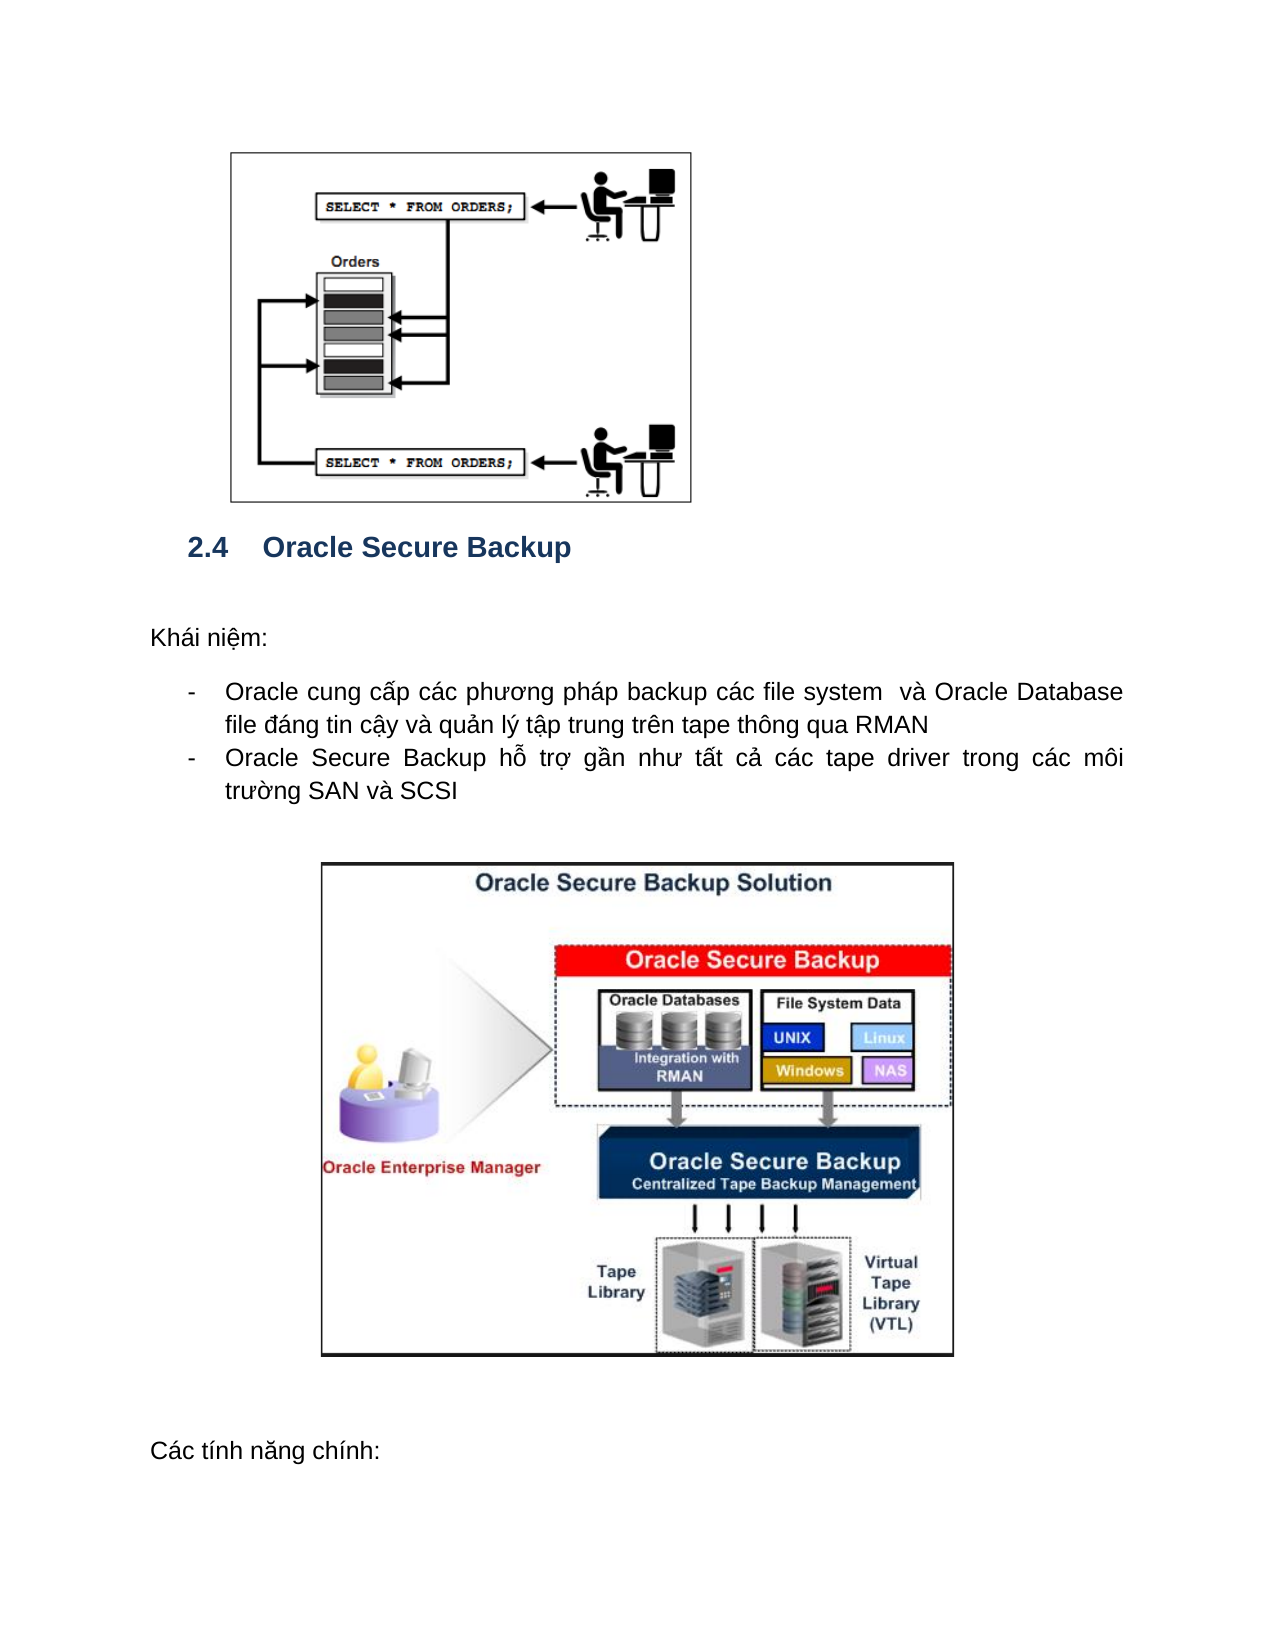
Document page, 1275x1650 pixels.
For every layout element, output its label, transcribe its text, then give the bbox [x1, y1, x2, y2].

text Khái niệm: [150, 623, 1125, 651]
text Các tính năng chính: [150, 1436, 1125, 1465]
subtitle Oracle Secure Backup [187, 530, 1125, 564]
picture [226, 150, 697, 506]
list Oracle Secure Backup hỗ trợ gần như tất cả các tape driver trong các môi trường SAN và SCSI [187, 743, 1125, 804]
list Oracle cung cấp các phương pháp backup các file system và Oracle Database file đáng tin cậy và quản lý tập trung trên tape thông qua RMAN [187, 677, 1125, 738]
picture [320, 862, 955, 1357]
